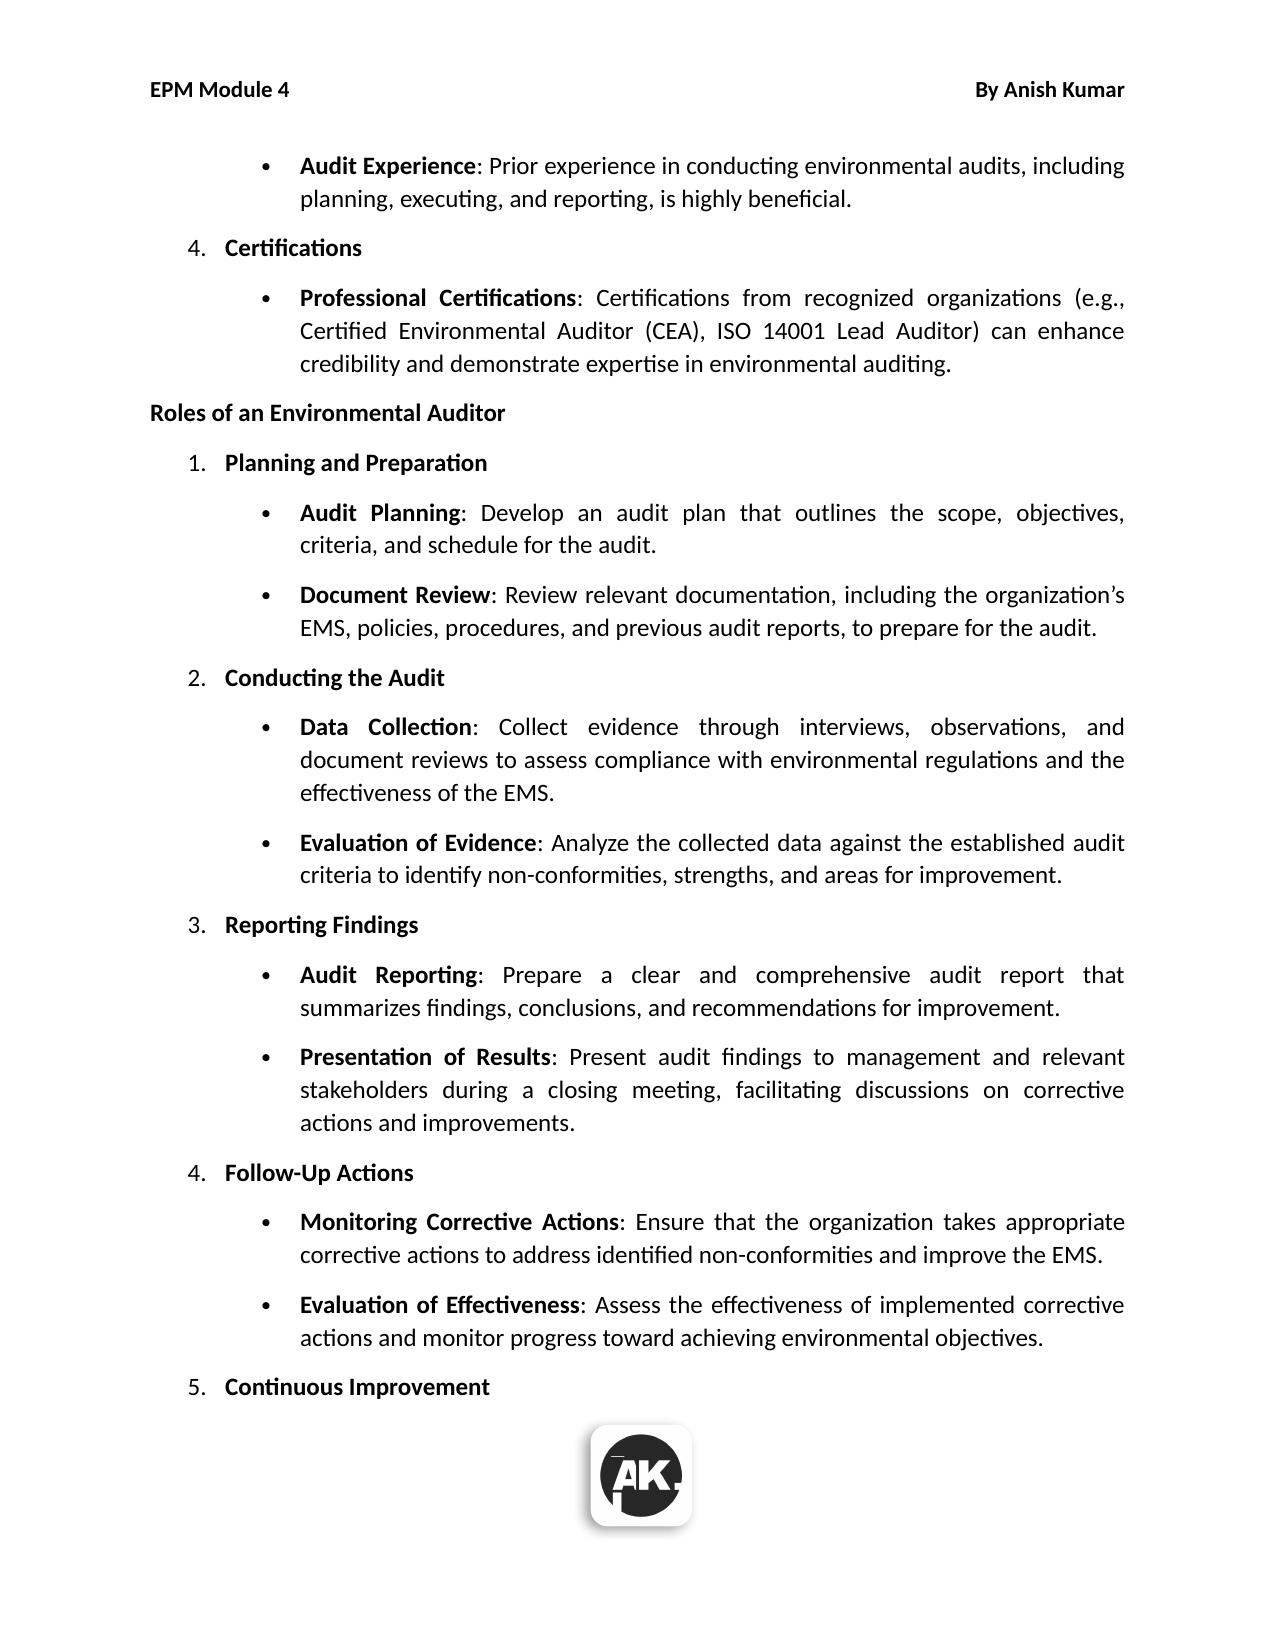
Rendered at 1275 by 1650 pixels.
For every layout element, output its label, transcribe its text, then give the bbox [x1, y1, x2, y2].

picture [590, 1424, 692, 1527]
list Monitoring Corrective Actions: Ensure that the organization takes appropriate corrective actions to address identified non-conformities and improve the EMS. [262, 1206, 1125, 1270]
list Data Collection: Collect evidence through interviews, observations, and document reviews to assess compliance with environmental regulations and the effectiveness of the EMS. [262, 711, 1125, 808]
list Audit Planning: Develop an audit plan that outlines the scope, objectives, criteria, and schedule for the audit. [262, 497, 1125, 560]
list Audit Experience: Prior experience in conducting environmental audits, including planning, executing, and reporting, is highly beneficial. [262, 150, 1125, 213]
list Audit Reporting: Prepare a clear and comprehensive audit report that summarizes findings, conclusions, and recommendations for improvement. [262, 959, 1125, 1022]
list Certifications [187, 232, 1125, 263]
list Conducting the Audit [187, 662, 1125, 692]
list Professional Certifications: Certifications from recognized organizations (e.g., Certified Environmental Auditor (CEA), ISO 14001 Lead Auditor) can enhance credibility and demonstrate expertise in environmental auditing. [262, 282, 1125, 378]
list Continuous Improvement [187, 1371, 1125, 1402]
list Reporting Findings [187, 909, 1125, 940]
list Presentation of Results: Present audit findings to management and relevant stakeholders during a closing meeting, facilitating discussions on corrective actions and improvements. [262, 1041, 1125, 1138]
list Planning and Preparation [187, 447, 1125, 478]
text Roles of an Environmental Auditor [150, 397, 1125, 428]
list Document Review: Review relevant documentation, including the organization’s EMS, policies, procedures, and previous audit reports, to prepare for the audit. [262, 579, 1125, 643]
list Follow-Up Actions [187, 1157, 1125, 1187]
list Evaluation of Evidence: Analyze the collected data against the established audit criteria to identify non-conformities, strengths, and areas for improvement. [262, 827, 1125, 890]
list Evaluation of Effectiveness: Assess the effectiveness of implemented corrective actions and monitor progress toward achieving environmental objectives. [262, 1289, 1125, 1352]
